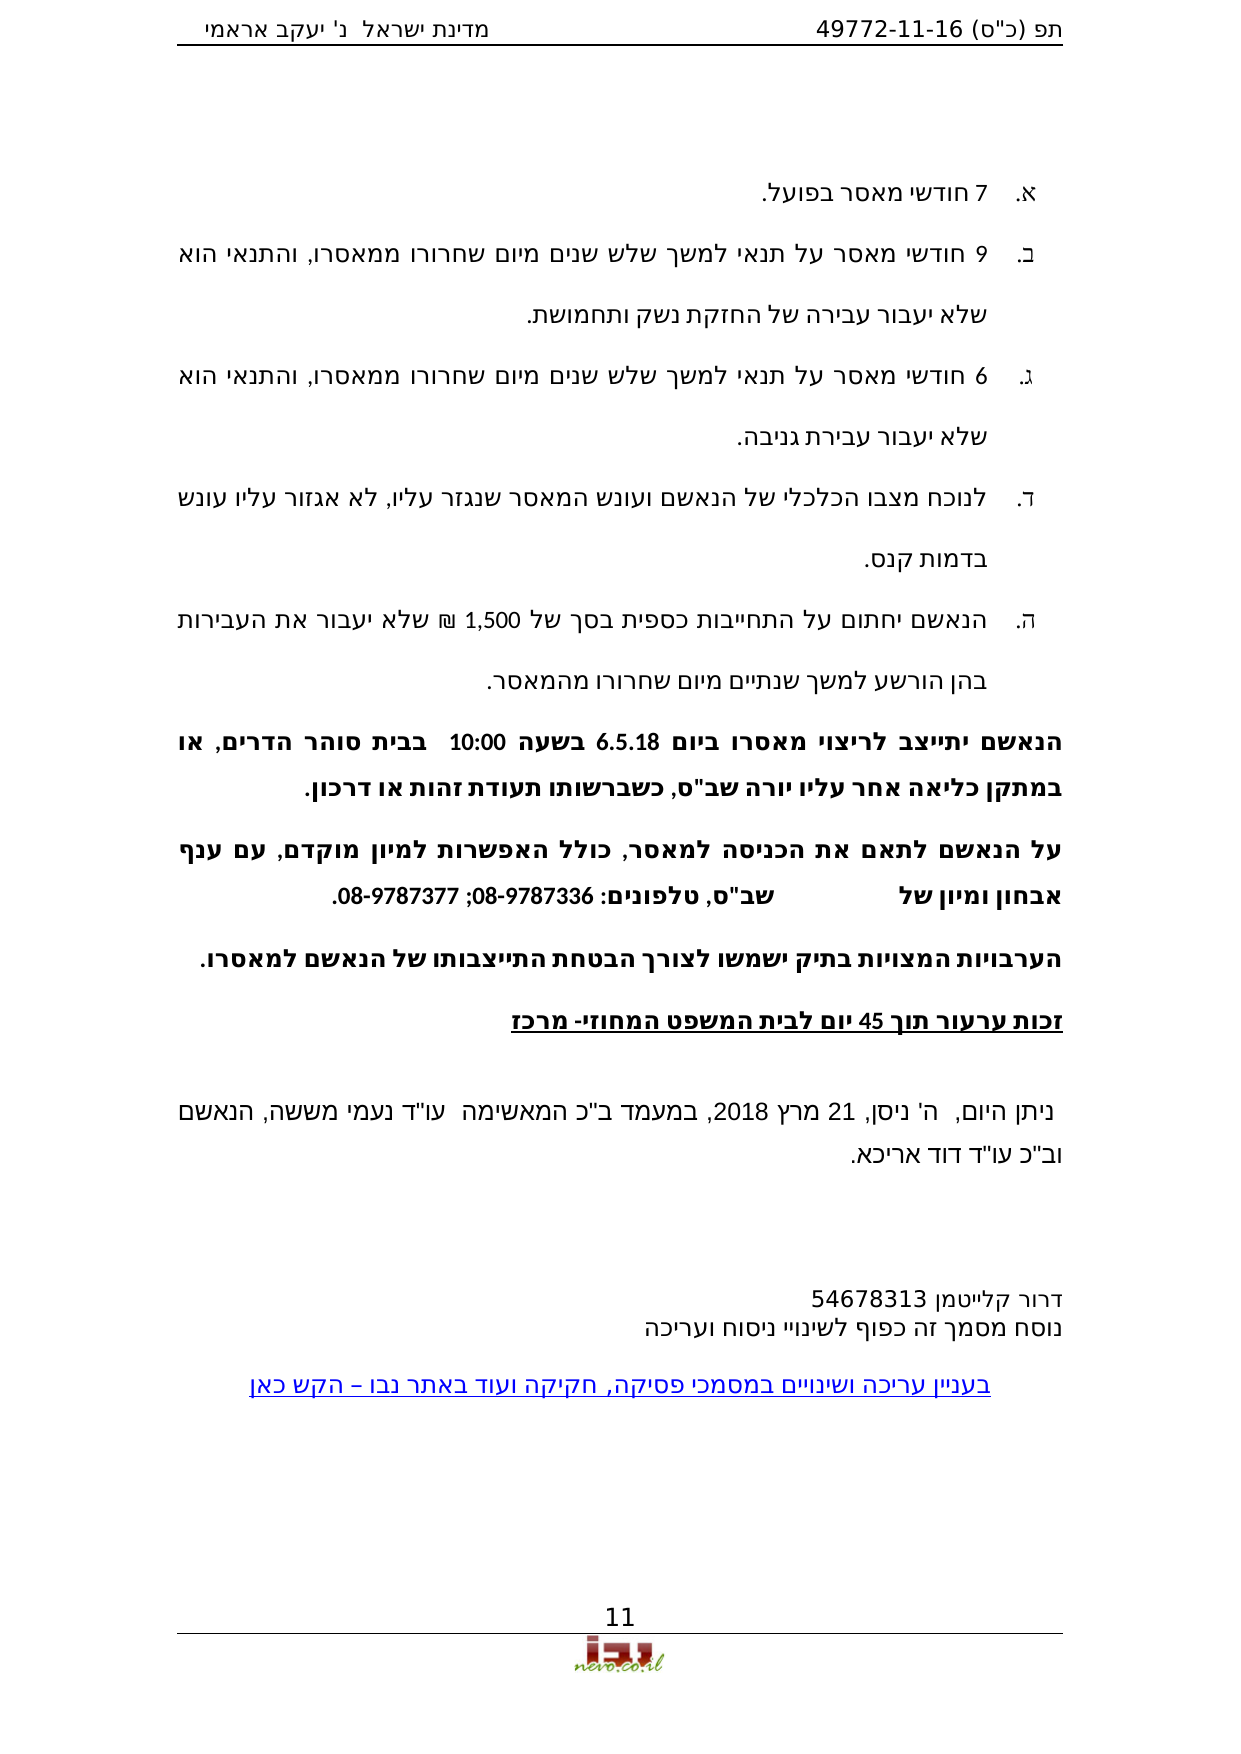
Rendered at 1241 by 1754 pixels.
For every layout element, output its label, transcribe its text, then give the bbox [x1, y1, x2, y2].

list 9 חודשי מאסר על תנאי למשך שלש שנים מיום שחרורו ממאסרו, והתנאי הוא שלא יעבור עבירה של החזקת נשק ותחמושת. [177, 238, 1026, 330]
text הנאשם יתייצב לריצוי מאסרו ביום 6.5.18 בשעה 10:00 בבית סוהר הדרים, או במתקן כליאה אחר עליו יורה שב"ס, כשברשותו תעודת זהות או דרכון. [177, 727, 1063, 803]
text זכות ערעור תוך 45 יום לבית המשפט המחוזי- מרכז [177, 1005, 1063, 1036]
list 7 חודשי מאסר בפועל. [177, 177, 1026, 208]
list הנאשם יחתום על התחייבות כספית בסך של 1,500 ₪ שלא יעבור את העבירות בהן הורשע למשך שנתיים מיום שחרורו מהמאסר. [177, 604, 1026, 696]
text 5129371ניתן היום, ה' ניסן, 21 מרץ 2018, במעמד ב"כ המאשימה עו"ד נעמי מששה, הנאשם וב"כ עו"ד דוד אריכא. [177, 1097, 1063, 1169]
list 6 חודשי מאסר על תנאי למשך שלש שנים מיום שחרורו ממאסרו, והתנאי הוא שלא יעבור עבירת גניבה. [177, 360, 1026, 452]
text בעניין עריכה ושינויים במסמכי פסיקה, חקיקה ועוד באתר נבו – הקש כאן [177, 1371, 1063, 1400]
picture [574, 1635, 666, 1673]
text הערבויות המצויות בתיק ישמשו לצורך הבטחת התייצבותו של הנאשם למאסרו. [177, 943, 1063, 973]
text דרור קלייטמן 54678313 [177, 1286, 1063, 1313]
list לנוכח מצבו הכלכלי של הנאשם ועונש המאסר שנגזר עליו, לא אגזור עליו עונש בדמות קנס. [177, 482, 1026, 574]
text על הנאשם לתאם את הכניסה למאסר, כולל האפשרות למיון מוקדם, עם ענף אבחון ומיון של שב"ס, טלפונים: 08-9787336; 08-9787377. [177, 835, 1063, 911]
text נוסח מסמך זה כפוף לשינויי ניסוח ועריכה [177, 1313, 1063, 1342]
